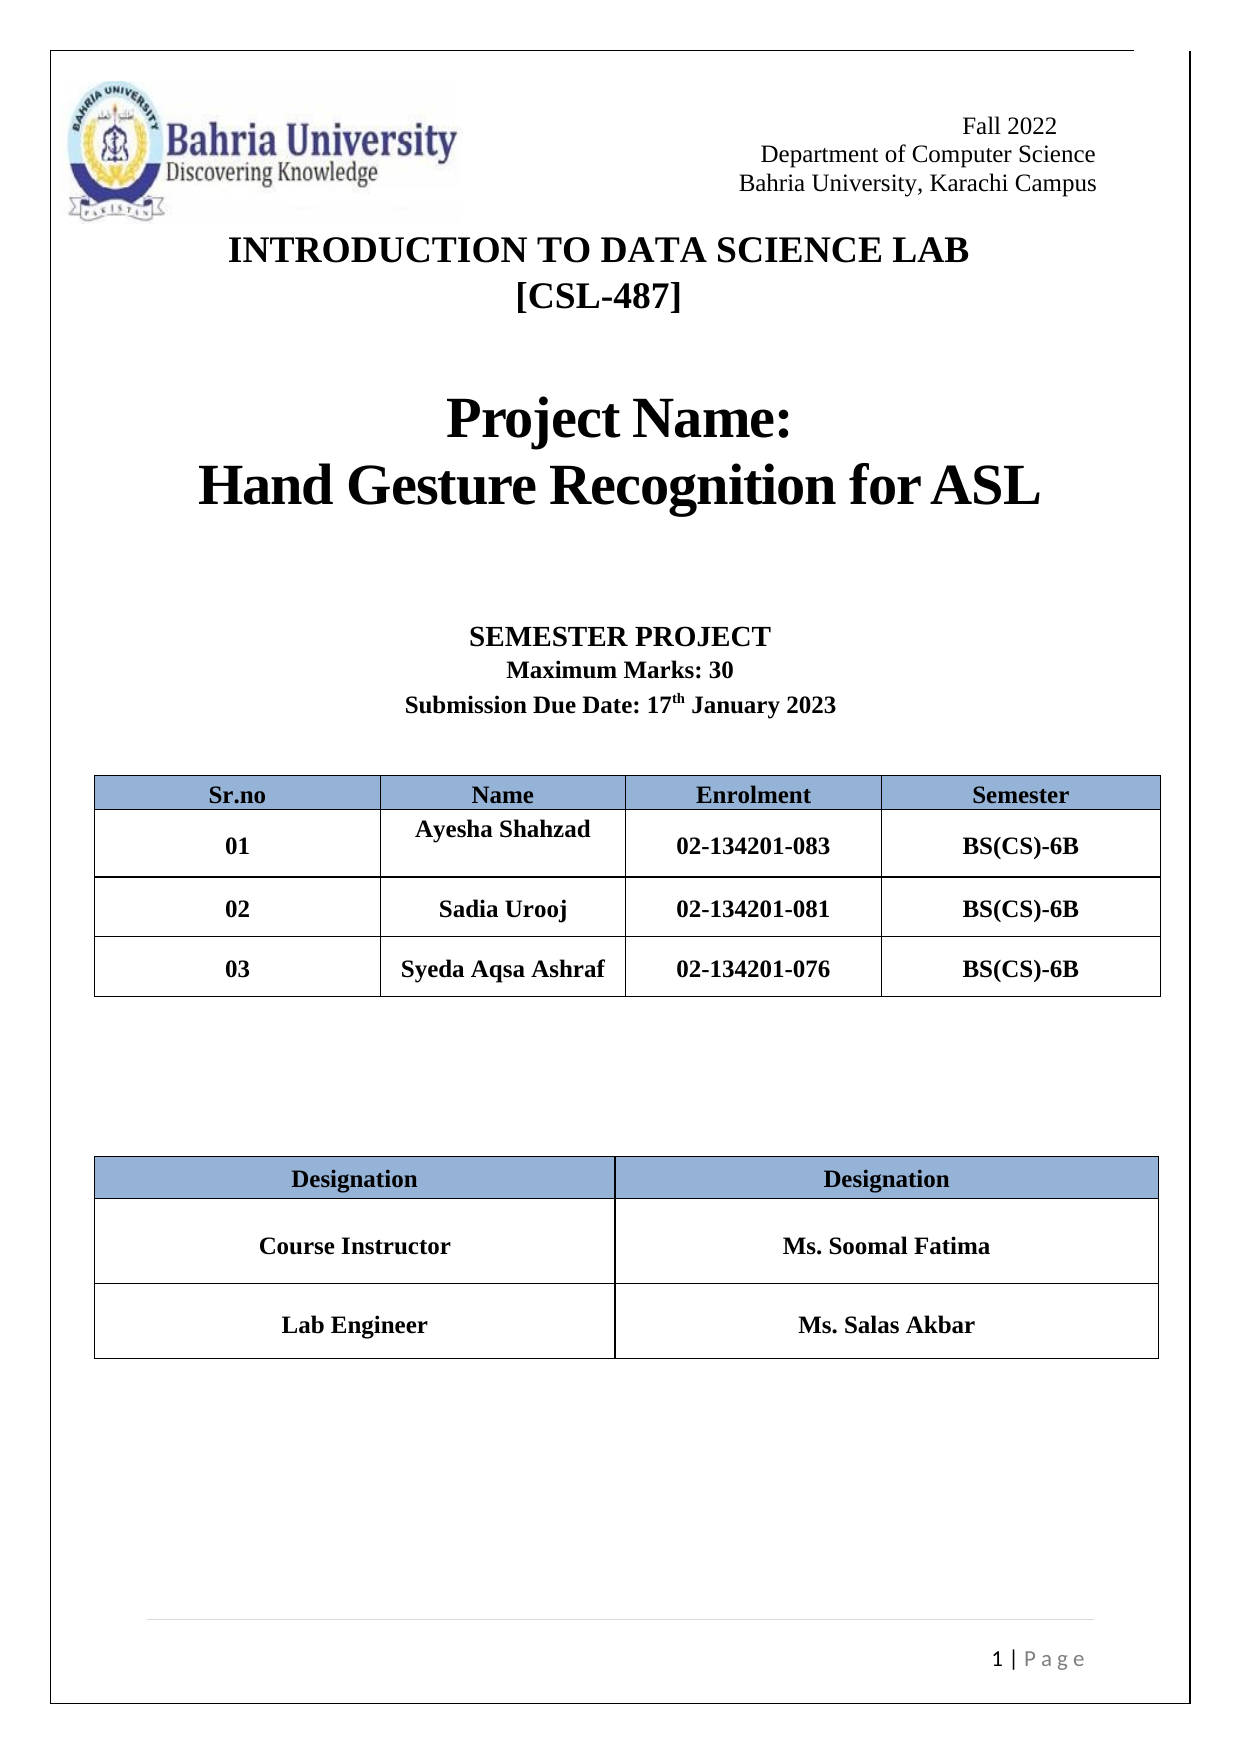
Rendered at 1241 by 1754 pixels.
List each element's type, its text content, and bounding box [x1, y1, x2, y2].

title Hand Gesture Recognition for ASL [150, 450, 1091, 517]
text Submission Due Date: 17th January 2023 [150, 690, 1091, 719]
table_cell BS(CS)-6B [882, 937, 1160, 996]
text INTRODUCTION TO DATA SCIENCE LAB [150, 87, 1047, 271]
table_cell BS(CS)-6B [882, 878, 1160, 936]
table_cell Ayesha Shahzad [381, 810, 625, 876]
table_cell 01 [95, 810, 380, 876]
table_cell 02-134201-076 [626, 937, 881, 996]
table_cell Lab Engineer [95, 1284, 614, 1358]
table_cell 02-134201-081 [626, 878, 881, 936]
table_header Enrolment [626, 776, 881, 809]
table_header Sr.no [95, 776, 380, 809]
text Maximum Marks: 30 [150, 656, 1090, 684]
table_header Designation [616, 1157, 1158, 1198]
table_cell Ms. Soomal Fatima [616, 1199, 1158, 1283]
table_cell 02 [95, 878, 380, 936]
table_cell Syeda Aqsa Ashraf [381, 937, 625, 996]
text SEMESTER PROJECT [150, 619, 1090, 653]
title Project Name: [150, 383, 1091, 450]
table_cell Sadia Urooj [381, 878, 625, 936]
picture [60, 81, 463, 224]
table_header Name [381, 776, 625, 809]
table_cell Course Instructor [95, 1199, 614, 1283]
table_header Semester [882, 776, 1160, 809]
table_cell 02-134201-083 [626, 810, 881, 876]
table_cell Ms. Salas Akbar [616, 1284, 1158, 1358]
table_header Designation [95, 1157, 614, 1198]
table_cell 03 [95, 937, 380, 996]
table_cell BS(CS)-6B [882, 810, 1160, 876]
text [CSL-487] [150, 274, 1047, 317]
